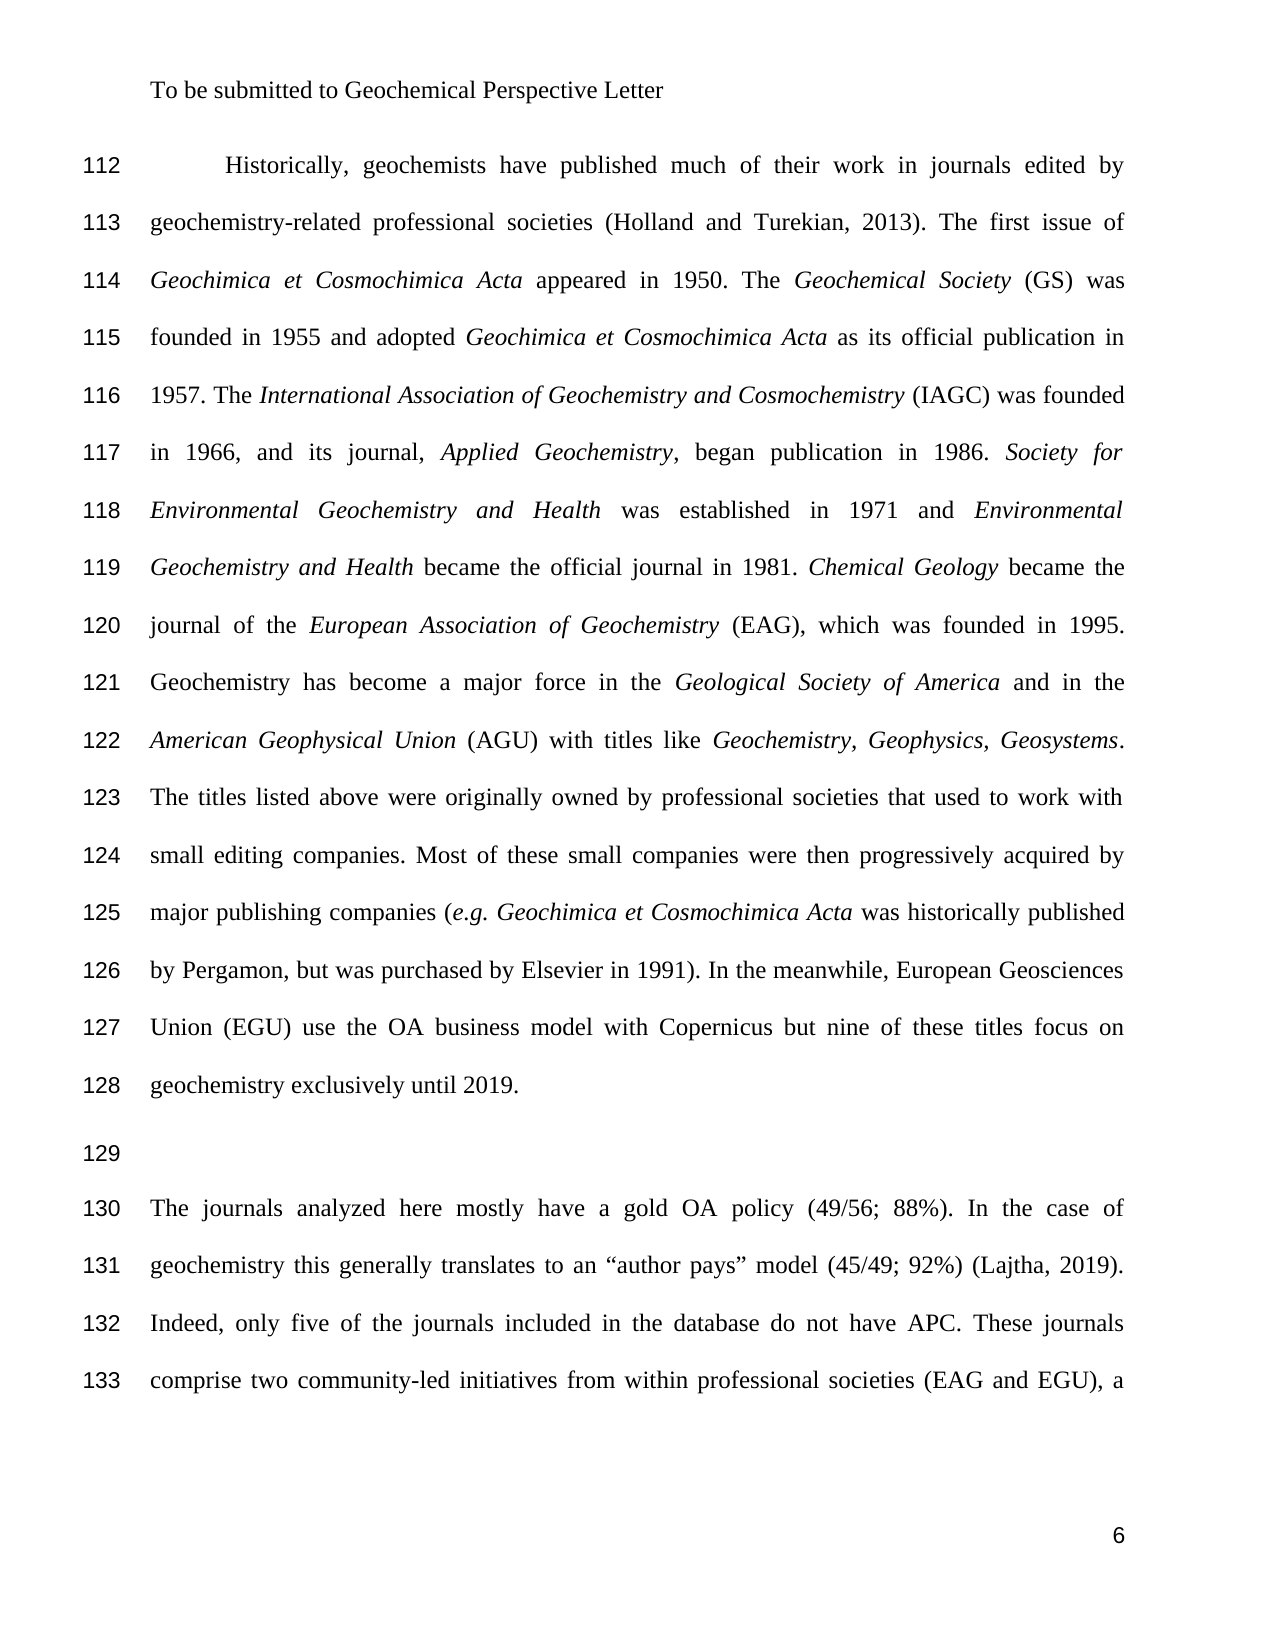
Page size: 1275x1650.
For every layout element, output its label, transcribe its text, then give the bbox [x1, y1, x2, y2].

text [150, 1193, 1125, 1394]
subtitle Historically, geochemists have published much of their work in journals edited by geochemistry-related professional societies (Holland and Turekian, 2013). The first issue of Geochimica et Cosmochimica Acta appeared in 1950. The Geochemical Society (GS) was founded in 1955 and adopted Geochimica et Cosmochimica Acta as its official publication in 1957. The International Association of Geochemistry and Cosmochemistry (IAGC) was founded in 1966, and its journal, Applied Geochemistry, began publication in 1986. Society for Environmental Geochemistry and Health was established in 1971 and Environmental Geochemistry and Health became the official journal in 1981. Chemical Geology became the journal of the European Association of Geochemistry (EAG), which was founded in 1995. Geochemistry has become a major force in the Geological Society of America and in the American Geophysical Union (AGU) with titles like Geochemistry, Geophysics, Geosystems. The titles listed above were originally owned by professional societies that used to work with small editing companies. Most of these small companies were then progressively acquired by major publishing companies (e.g. Geochimica et Cosmochimica Acta was historically published by Pergamon, but was purchased by Elsevier in 1991). In the meanwhile, European Geosciences Union (EGU) use the OA business model with Copernicus but nine of these titles focus on geochemistry exclusively until 2019. [150, 150, 1125, 1099]
